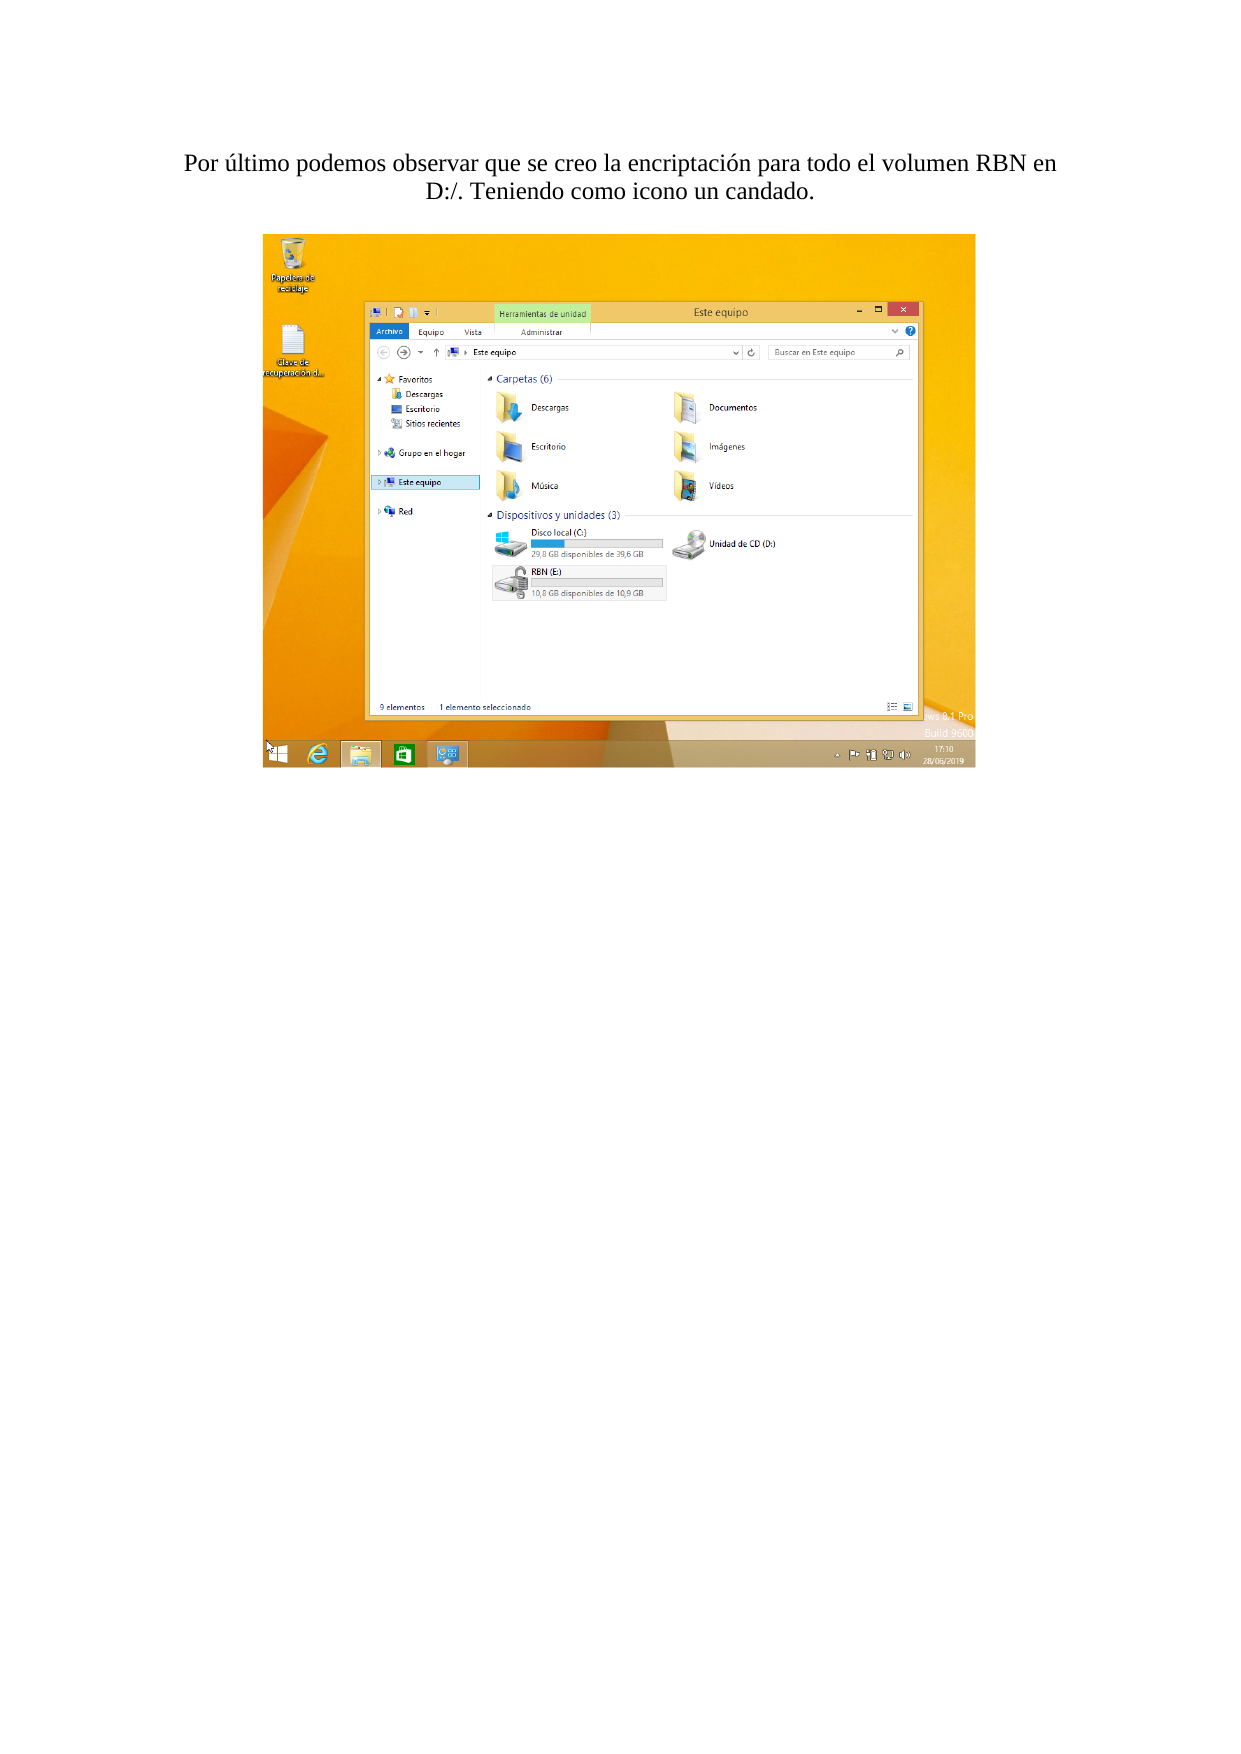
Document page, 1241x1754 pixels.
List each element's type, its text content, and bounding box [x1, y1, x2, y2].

text Por último podemos observar que se creo la encriptación para todo el volumen RBN en D:/. Teniendo como icono un candado. [177, 148, 1063, 205]
picture [262, 234, 978, 770]
